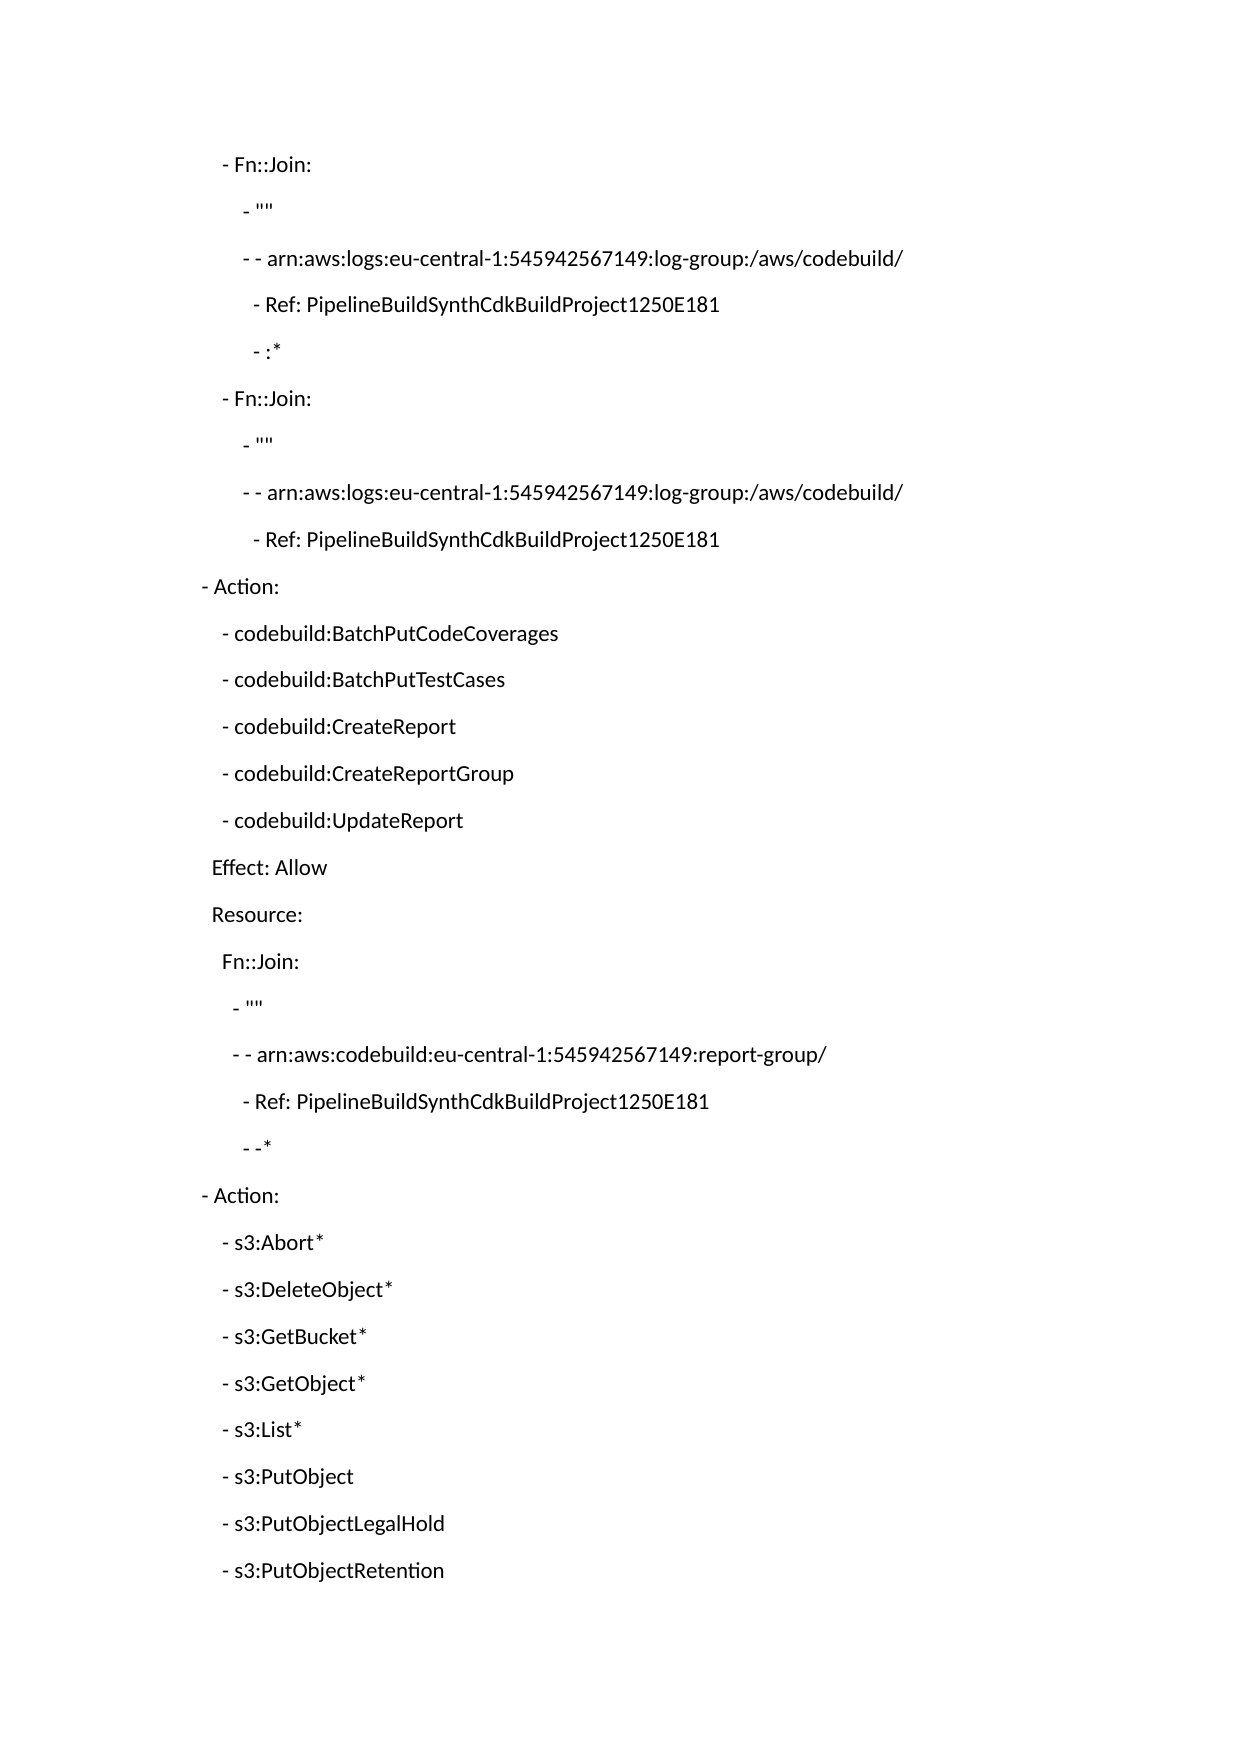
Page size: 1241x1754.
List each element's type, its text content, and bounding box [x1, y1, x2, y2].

text Resource: [150, 900, 1090, 928]
text - - arn:aws:logs:eu-central-1:545942567149:log-group:/aws/codebuild/ [150, 244, 1090, 272]
text - codebuild:CreateReportGroup [150, 759, 1090, 787]
text - - arn:aws:logs:eu-central-1:545942567149:log-group:/aws/codebuild/ [150, 478, 1090, 506]
text Fn::Join: [150, 947, 1090, 975]
text - s3:PutObject [150, 1462, 1090, 1491]
text - "" [150, 431, 1090, 459]
text Effect: Allow [150, 853, 1090, 881]
text - Ref: PipelineBuildSynthCdkBuildProject1250E181 [150, 1087, 1090, 1116]
text - Action: [150, 572, 1090, 600]
text - - arn:aws:codebuild:eu-central-1:545942567149:report-group/ [150, 1041, 1090, 1069]
text - -* [150, 1134, 1090, 1162]
text - Ref: PipelineBuildSynthCdkBuildProject1250E181 [150, 291, 1090, 319]
text - s3:GetObject* [150, 1369, 1090, 1397]
text - Fn::Join: [150, 150, 1090, 178]
text - s3:DeleteObject* [150, 1275, 1090, 1303]
text - s3:PutObjectLegalHold [150, 1509, 1090, 1537]
text - s3:List* [150, 1416, 1090, 1444]
text - Ref: PipelineBuildSynthCdkBuildProject1250E181 [150, 525, 1090, 553]
text - Fn::Join: [150, 384, 1090, 412]
text - s3:GetBucket* [150, 1322, 1090, 1350]
text - codebuild:BatchPutCodeCoverages [150, 619, 1090, 647]
text - s3:PutObjectRetention [150, 1556, 1090, 1584]
text - codebuild:CreateReport [150, 712, 1090, 741]
text - "" [150, 197, 1090, 225]
text - s3:Abort* [150, 1228, 1090, 1256]
text - codebuild:BatchPutTestCases [150, 666, 1090, 694]
text - Action: [150, 1181, 1090, 1209]
text - :* [150, 337, 1090, 366]
text - codebuild:UpdateReport [150, 806, 1090, 834]
text - "" [150, 994, 1090, 1022]
